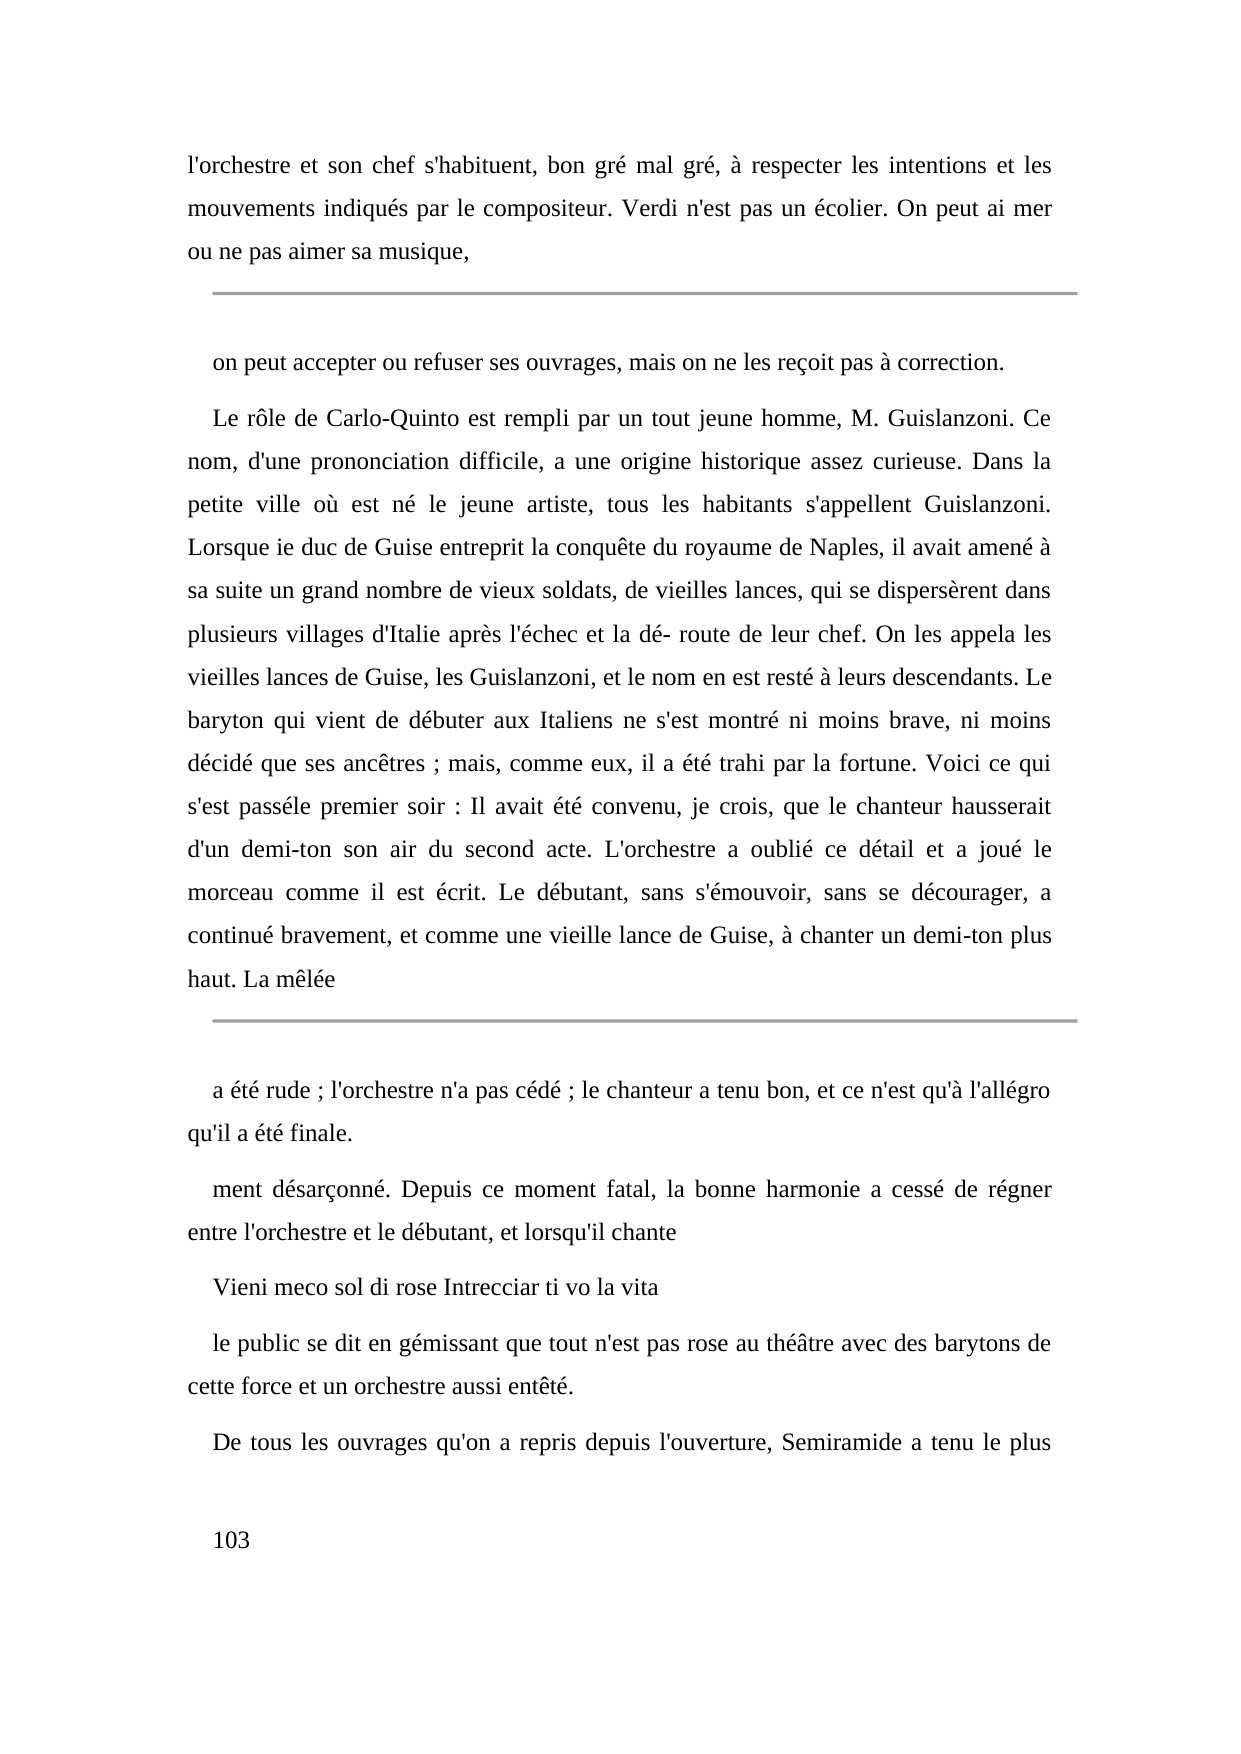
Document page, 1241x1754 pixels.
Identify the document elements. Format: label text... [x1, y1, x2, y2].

text ment désarçonné. Depuis ce moment fatal, la bonne harmonie a cessé de régner entre l'orchestre et le débutant, et lorsqu'il chante [187, 1174, 1053, 1246]
text a été rude ; l'orchestre n'a pas cédé ; le chanteur a tenu bon, et ce n'est qu'à l'allégro qu'il a été finale. [187, 1075, 1053, 1147]
text le public se dit en gémissant que tout n'est pas rose au théâtre avec des barytons de cette force et un orchestre aussi entêté. [187, 1328, 1053, 1400]
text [187, 1427, 1053, 1456]
text on peut accepter ou refuser ses ouvrages, mais on ne les reçoit pas à correction. [187, 347, 1053, 376]
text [187, 150, 1053, 265]
text Vieni meco sol di rose Intrecciar ti vo la vita [187, 1272, 1053, 1301]
text Le rôle de Carlo-Quinto est rempli par un tout jeune homme, M. Guislanzoni. Ce nom, d'une prononciation difficile, a une origine historique assez curieuse. Dans la petite ville où est né le jeune artiste, tous les habitants s'appellent Guislanzoni. Lorsque ie duc de Guise entreprit la conquête du royaume de Naples, il avait amené à sa suite un grand nombre de vieux soldats, de vieilles lances, qui se dispersèrent dans plusieurs villages d'Italie après l'échec et la dé- route de leur chef. On les appela les vieilles lances de Guise, les Guislanzoni, et le nom en est resté à leurs descendants. Le baryton qui vient de débuter aux Italiens ne s'est montré ni moins brave, ni moins décidé que ses ancêtres ; mais, comme eux, il a été trahi par la fortune. Voici ce qui s'est passéle premier soir : Il avait été convenu, je crois, que le chanteur hausserait d'un demi-ton son air du second acte. L'orchestre a oublié ce détail et a joué le morceau comme il est écrit. Le débutant, sans s'émouvoir, sans se décourager, a continué bravement, et comme une vieille lance de Guise, à chanter un demi-ton plus haut. La mêlée [187, 403, 1053, 992]
